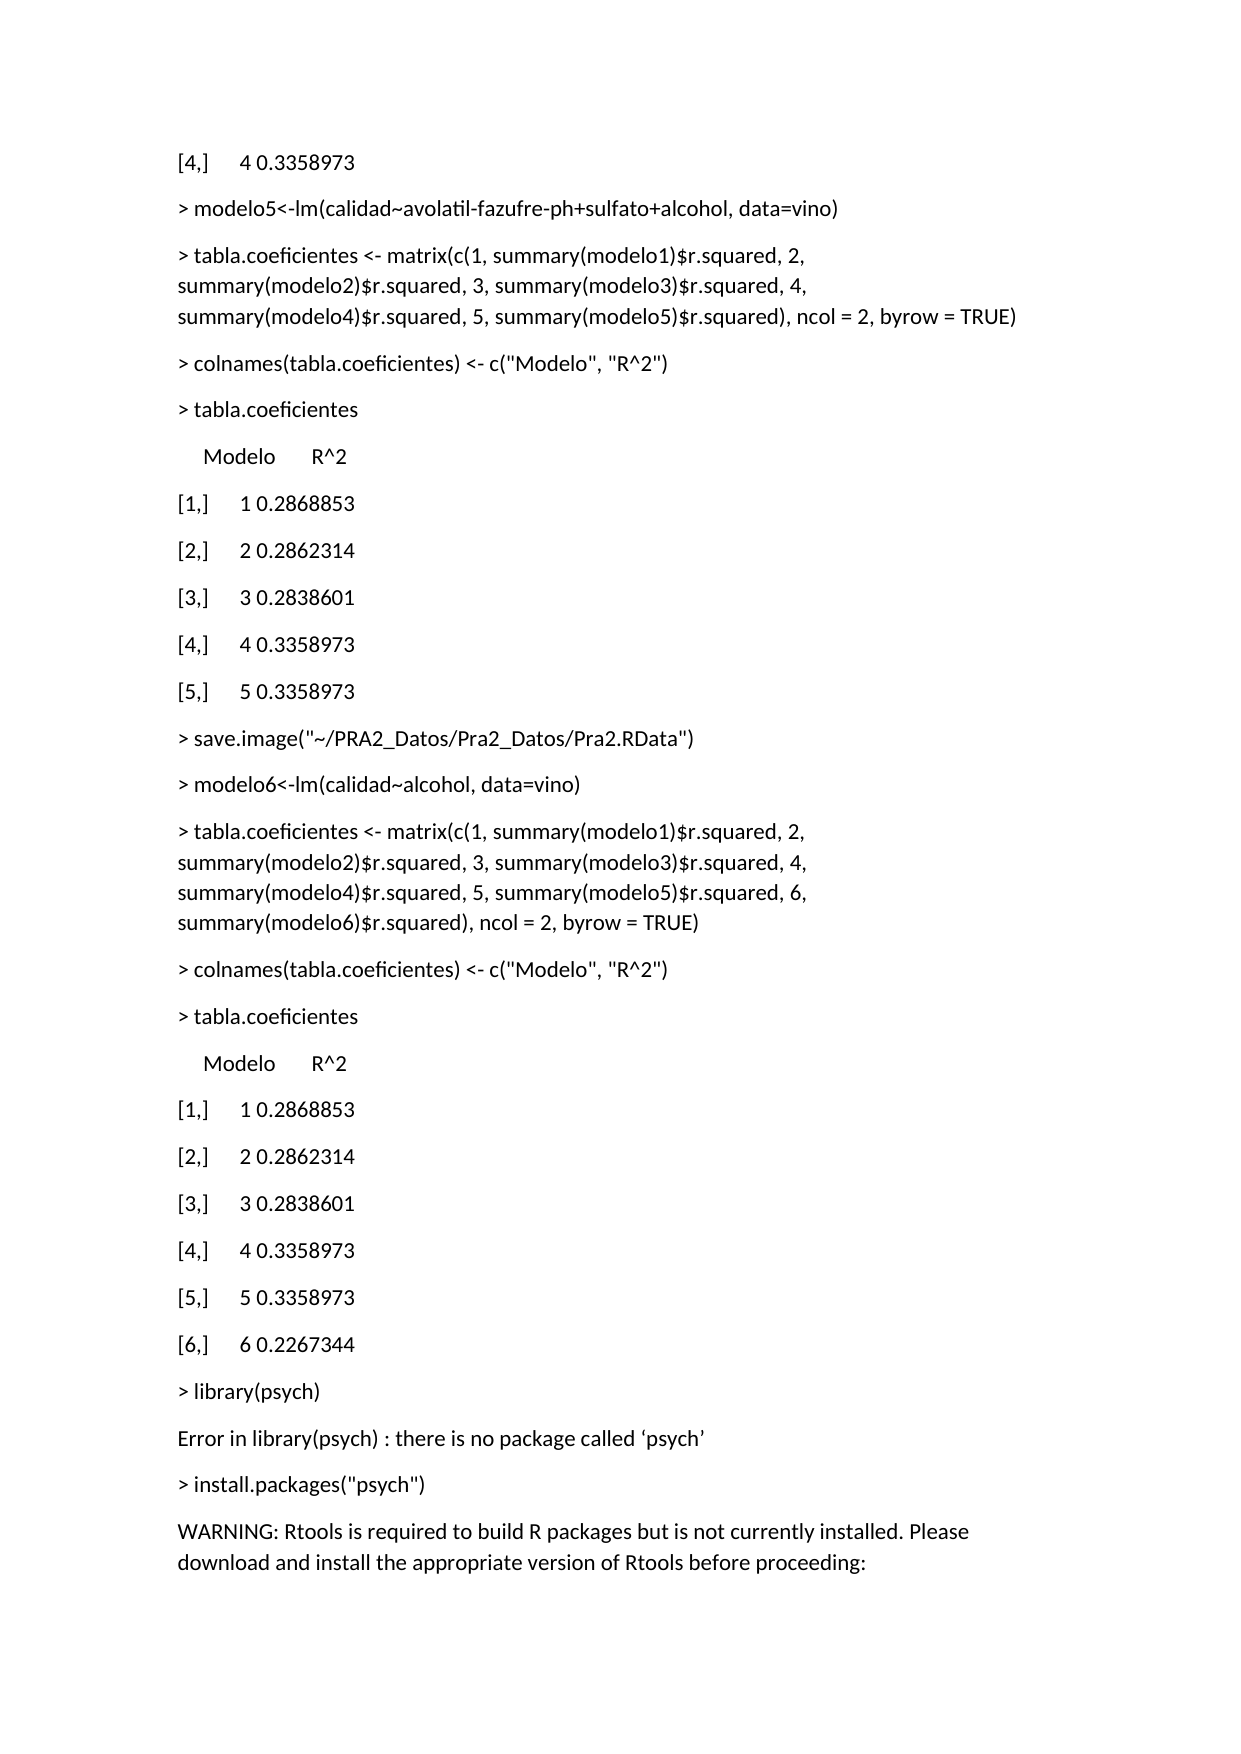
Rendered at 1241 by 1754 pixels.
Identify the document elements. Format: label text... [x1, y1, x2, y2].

text [1,] 1 0.2868853 [177, 1096, 1063, 1123]
text WARNING: Rtools is required to build R packages but is not currently installed. Please download and install the appropriate version of Rtools before proceeding: [177, 1517, 1063, 1576]
text [2,] 2 0.2862314 [177, 1142, 1063, 1170]
text [3,] 3 0.2838601 [177, 583, 1063, 611]
text [4,] 4 0.3358973 [177, 148, 1063, 176]
text [2,] 2 0.2862314 [177, 536, 1063, 564]
text [1,] 1 0.2868853 [177, 489, 1063, 517]
text > colnames(tabla.coeficientes) <- c("Modelo", "R^2") [177, 349, 1063, 377]
text > modelo6<-lm(calidad~alcohol, data=vino) [177, 771, 1063, 798]
text [5,] 5 0.3358973 [177, 677, 1063, 705]
text > tabla.coeficientes <- matrix(c(1, summary(modelo1)$r.squared, 2, summary(modelo2)$r.squared, 3, summary(modelo3)$r.squared, 4, summary(modelo4)$r.squared, 5, summary(modelo5)$r.squared, 6, summary(modelo6)$r.squared), ncol = 2, byrow = TRUE) [177, 817, 1063, 936]
text > install.packages("psych") [177, 1471, 1063, 1498]
text > save.image("~/PRA2_Datos/Pra2_Datos/Pra2.RData") [177, 724, 1063, 752]
text > library(psych) [177, 1377, 1063, 1405]
text [4,] 4 0.3358973 [177, 1236, 1063, 1264]
text [3,] 3 0.2838601 [177, 1189, 1063, 1217]
text > tabla.coeficientes <- matrix(c(1, summary(modelo1)$r.squared, 2, summary(modelo2)$r.squared, 3, summary(modelo3)$r.squared, 4, summary(modelo4)$r.squared, 5, summary(modelo5)$r.squared), ncol = 2, byrow = TRUE) [177, 241, 1063, 330]
text > tabla.coeficientes [177, 396, 1063, 423]
text [6,] 6 0.2267344 [177, 1330, 1063, 1358]
text [5,] 5 0.3358973 [177, 1283, 1063, 1311]
text > tabla.coeficientes [177, 1002, 1063, 1030]
text Modelo R^2 [177, 442, 1063, 470]
text [4,] 4 0.3358973 [177, 630, 1063, 658]
text Modelo R^2 [177, 1049, 1063, 1077]
text > modelo5<-lm(calidad~avolatil-fazufre-ph+sulfato+alcohol, data=vino) [177, 194, 1063, 222]
text Error in library(psych) : there is no package called ‘psych’ [177, 1424, 1063, 1452]
text > colnames(tabla.coeficientes) <- c("Modelo", "R^2") [177, 955, 1063, 983]
